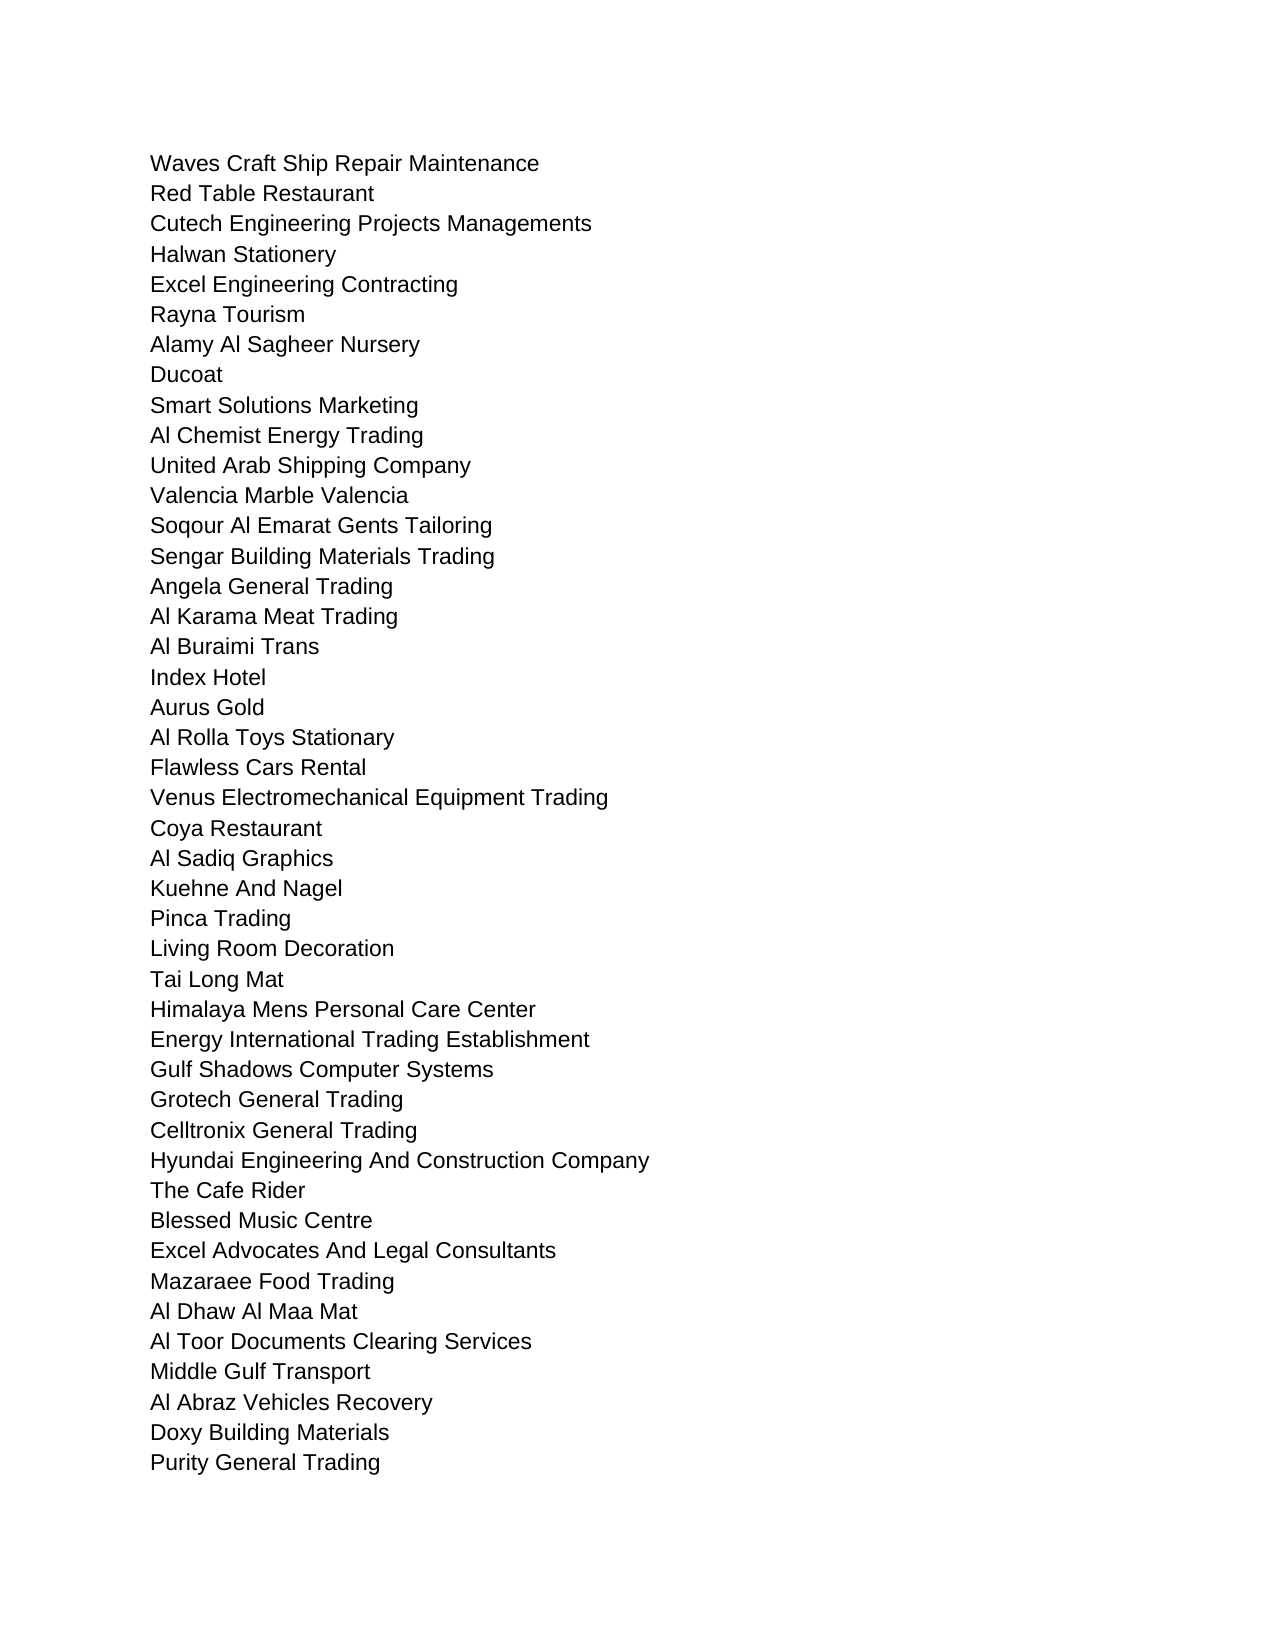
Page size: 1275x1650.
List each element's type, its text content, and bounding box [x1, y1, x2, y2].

text Angela General Trading [150, 573, 1125, 599]
text Pinca Trading [150, 905, 1125, 932]
text Smart Solutions Marketing [150, 392, 1125, 418]
text Grotech General Trading [150, 1086, 1125, 1113]
text Ducoat [150, 361, 1125, 388]
text Al Toor Documents Clearing Services [150, 1328, 1125, 1354]
text Valencia Marble Valencia [150, 482, 1125, 509]
text Celltronix General Trading [150, 1117, 1125, 1143]
text Kuehne And Nagel [150, 875, 1125, 901]
text Sengar Building Materials Trading [150, 543, 1125, 569]
text Rayna Tourism [150, 301, 1125, 327]
text Excel Advocates And Legal Consultants [150, 1237, 1125, 1264]
text Soqour Al Emarat Gents Tailoring [150, 512, 1125, 539]
text Flawless Cars Rental [150, 754, 1125, 781]
text Coya Restaurant [150, 814, 1125, 841]
text Red Table Restaurant [150, 180, 1125, 207]
text Excel Engineering Contracting [150, 271, 1125, 297]
text Al Sadiq Graphics [150, 845, 1125, 871]
text Al Buraimi Trans [150, 633, 1125, 660]
text Al Rolla Toys Stationary [150, 724, 1125, 750]
text Venus Electromechanical Equipment Trading [150, 784, 1125, 811]
text Gulf Shadows Computer Systems [150, 1056, 1125, 1083]
text Middle Gulf Transport [150, 1358, 1125, 1385]
text Cutech Engineering Projects Managements [150, 210, 1125, 237]
text Hyundai Engineering And Construction Company [150, 1147, 1125, 1173]
text United Arab Shipping Company [150, 452, 1125, 478]
text Energy International Trading Establishment [150, 1026, 1125, 1052]
text Tai Long Mat [150, 966, 1125, 992]
text Al Dhaw Al Maa Mat [150, 1298, 1125, 1324]
text Al Karama Meat Trading [150, 603, 1125, 629]
text Himalaya Mens Personal Care Center [150, 996, 1125, 1022]
text Doxy Building Materials [150, 1419, 1125, 1445]
text Blessed Music Centre [150, 1207, 1125, 1234]
text Alamy Al Sagheer Nursery [150, 331, 1125, 358]
text Aurus Gold [150, 694, 1125, 720]
text Halwan Stationery [150, 241, 1125, 267]
text Al Chemist Energy Trading [150, 422, 1125, 448]
text The Cafe Rider [150, 1177, 1125, 1203]
text Al Abraz Vehicles Recovery [150, 1388, 1125, 1415]
text Index Hotel [150, 663, 1125, 690]
text Mazaraee Food Trading [150, 1268, 1125, 1294]
text Waves Craft Ship Repair Maintenance [150, 150, 1125, 176]
text Purity General Trading [150, 1449, 1125, 1475]
text Living Room Decoration [150, 935, 1125, 962]
